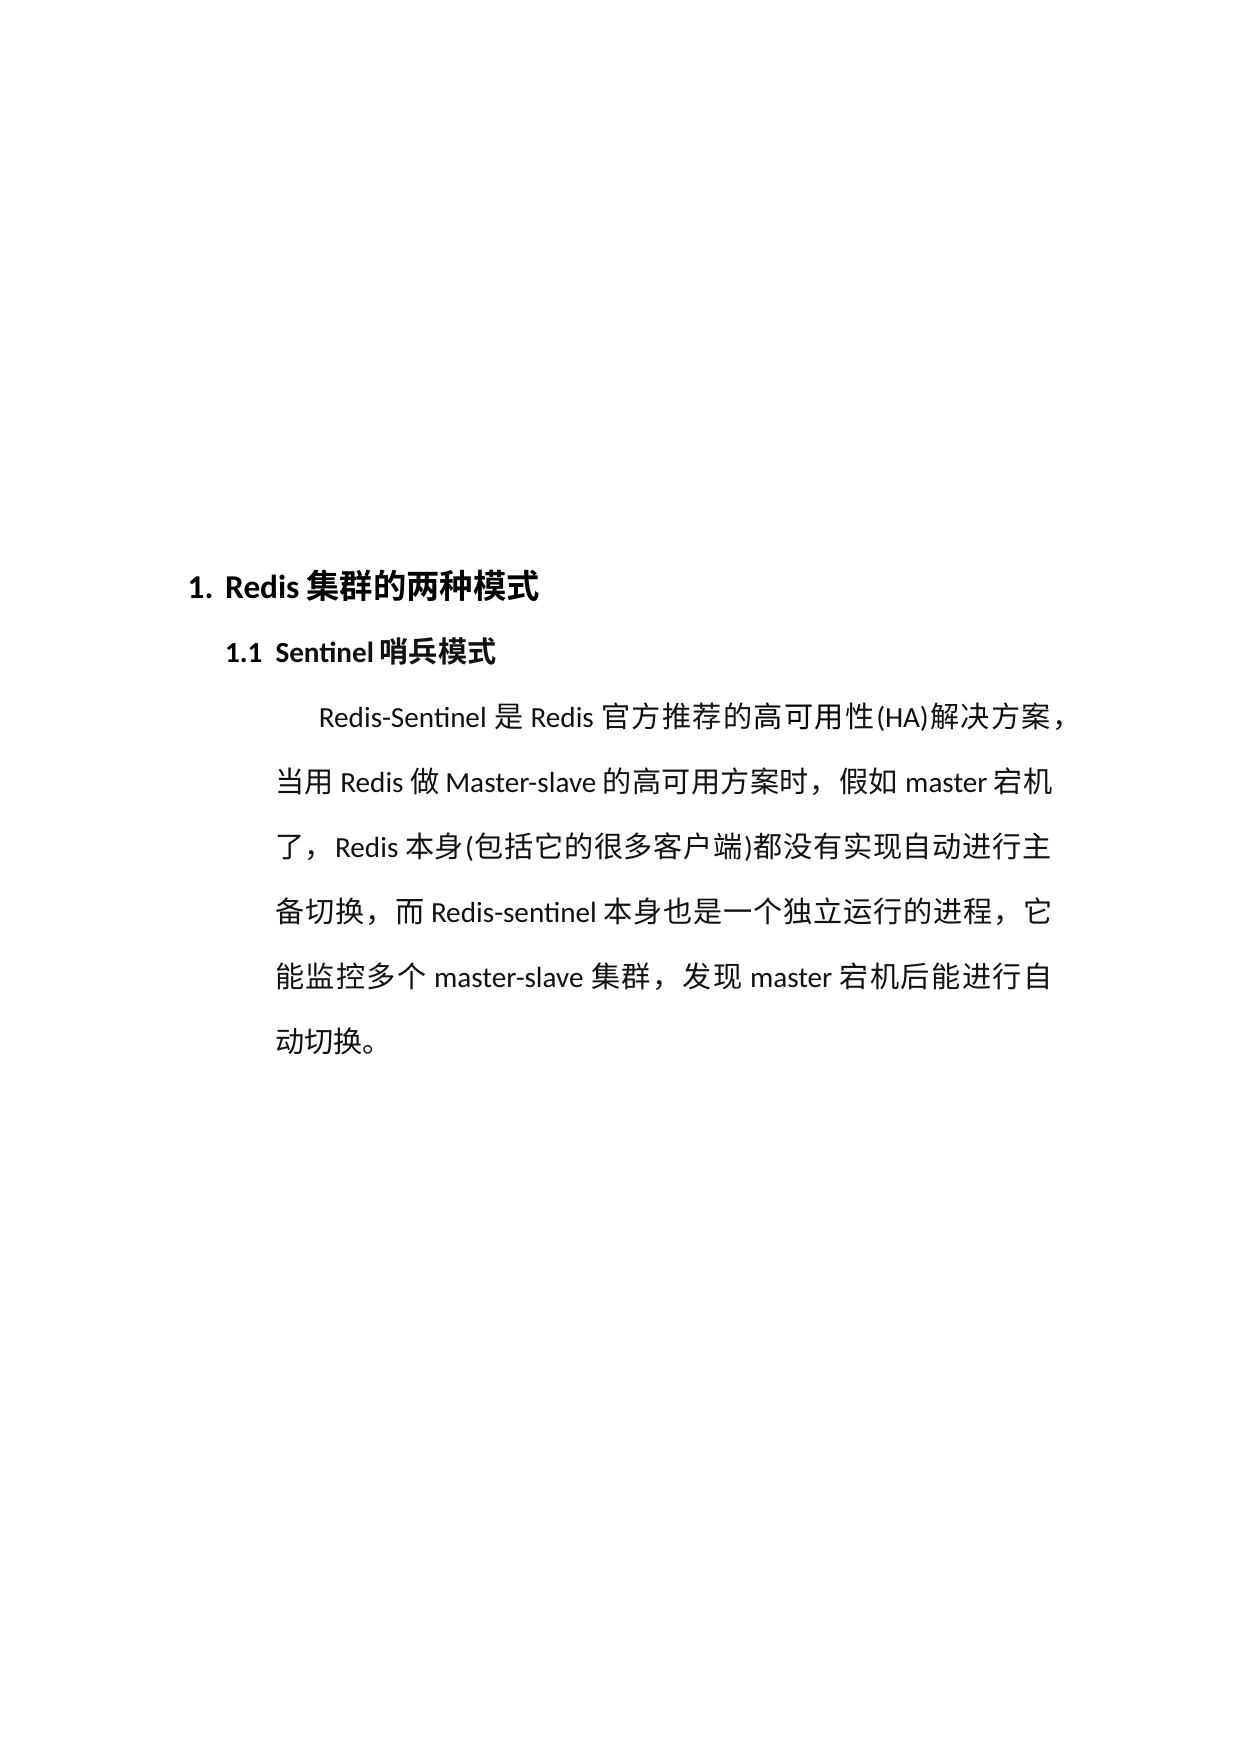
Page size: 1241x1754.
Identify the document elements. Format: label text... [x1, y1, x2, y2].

list Sentinel哨兵模式 [225, 617, 1053, 682]
list Redis-Sentinel是Redis官方推荐的高可用性(HA)解决方案，当用Redis做Master-slave的高可用方案时，假如master宕机了，Redis本身(包括它的很多客户端)都没有实现自动进行主备切换，而Redis-sentinel本身也是一个独立运行的进程，它能监控多个master-slave集群，发现master宕机后能进行自动切换。 [275, 682, 1053, 1072]
list Redis集群的两种模式 [187, 552, 1053, 617]
